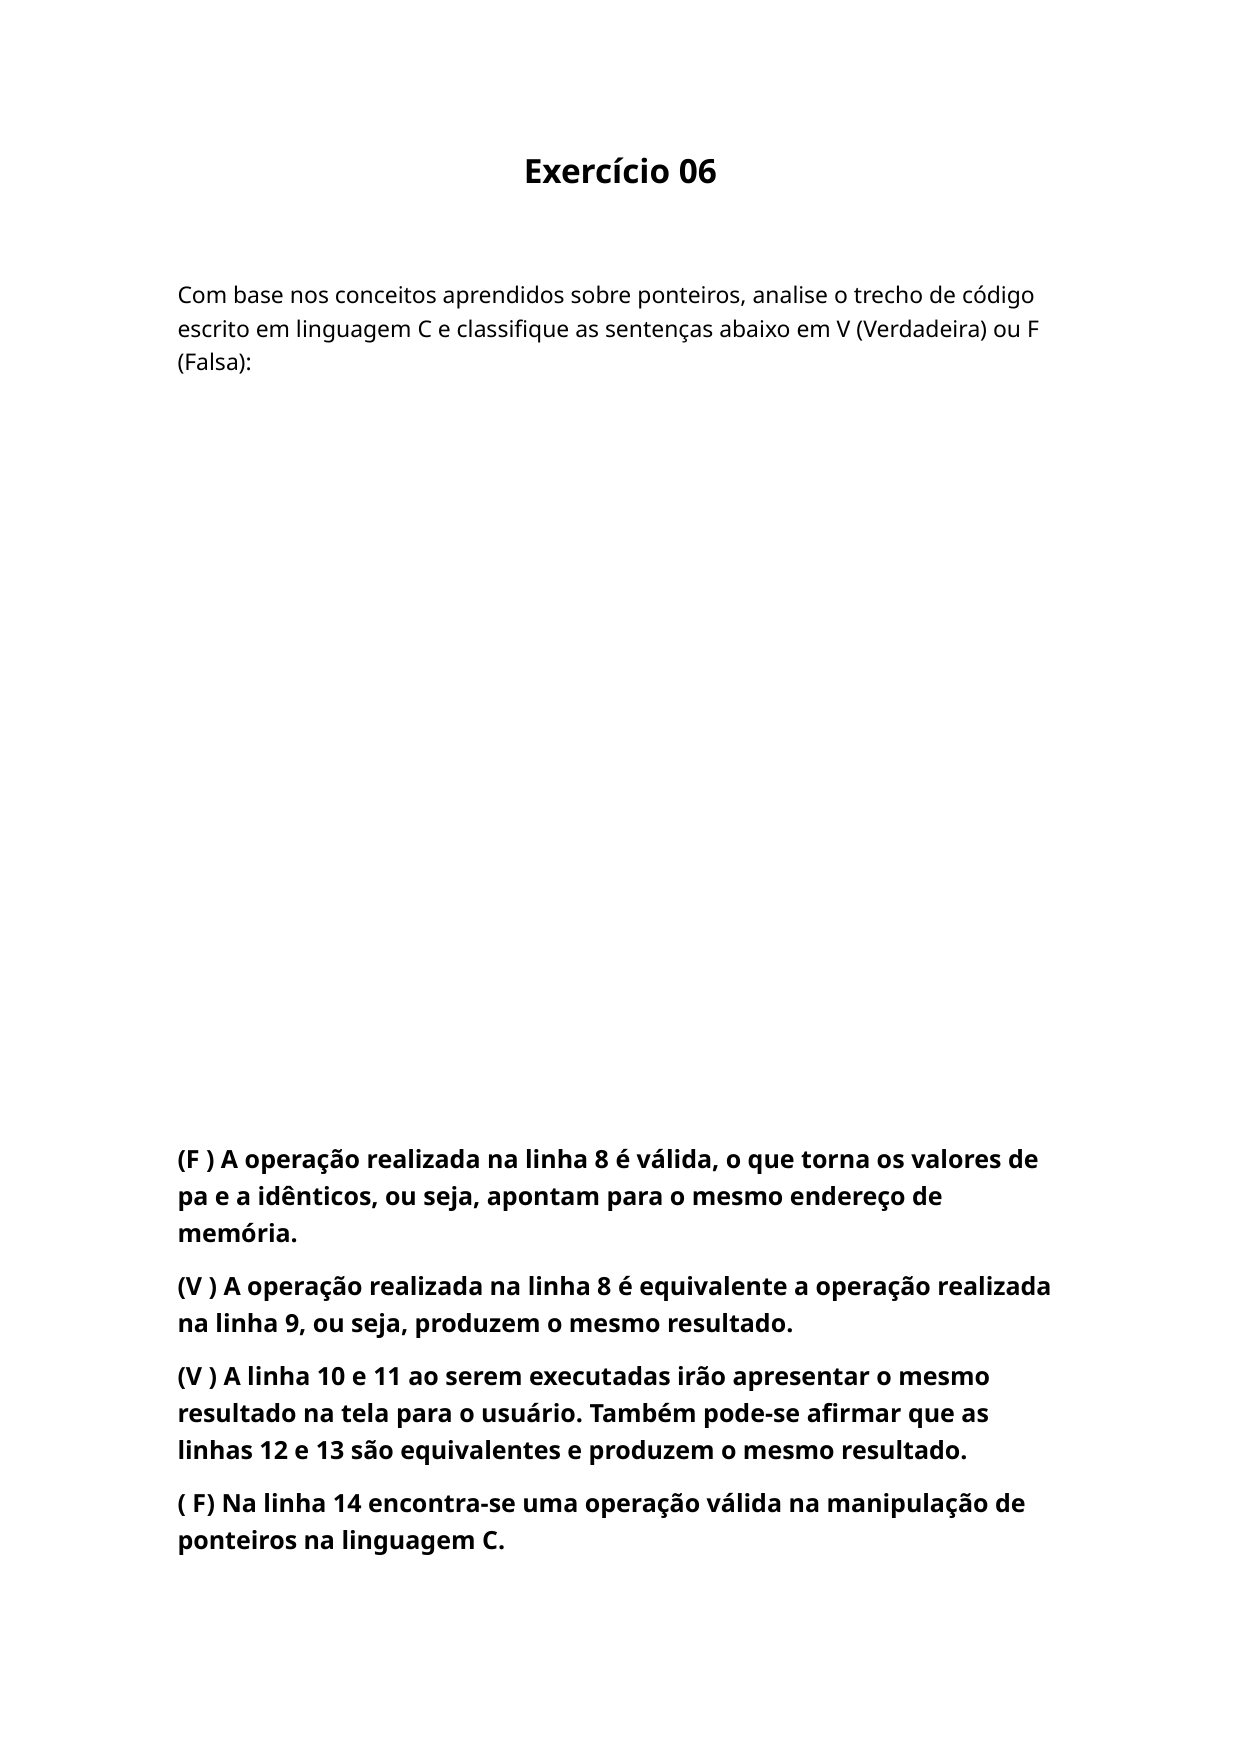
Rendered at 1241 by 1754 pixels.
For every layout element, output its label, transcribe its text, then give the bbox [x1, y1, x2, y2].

text Exercício 06 [177, 148, 1063, 193]
text Com base nos conceitos aprendidos sobre ponteiros, analise o trecho de código escrito em linguagem C e classifique as sentenças abaixo em V (Verdadeira) ou F (Falsa): [177, 279, 1063, 378]
text (V ) A linha 10 e 11 ao serem executadas irão apresentar o mesmo resultado na tela para o usuário. Também pode-se afirmar que as linhas 12 e 13 são equivalentes e produzem o mesmo resultado. [177, 1359, 1063, 1467]
text ( F) Na linha 14 encontra-se uma operação válida na manipulação de ponteiros na linguagem C. [177, 1486, 1063, 1557]
text (F ) A operação realizada na linha 8 é válida, o que torna os valores de pa e a idênticos, ou seja, apontam para o mesmo endereço de memória. [177, 1142, 1063, 1249]
text (V ) A operação realizada na linha 8 é equivalente a operação realizada na linha 9, ou seja, produzem o mesmo resultado. [177, 1269, 1063, 1340]
